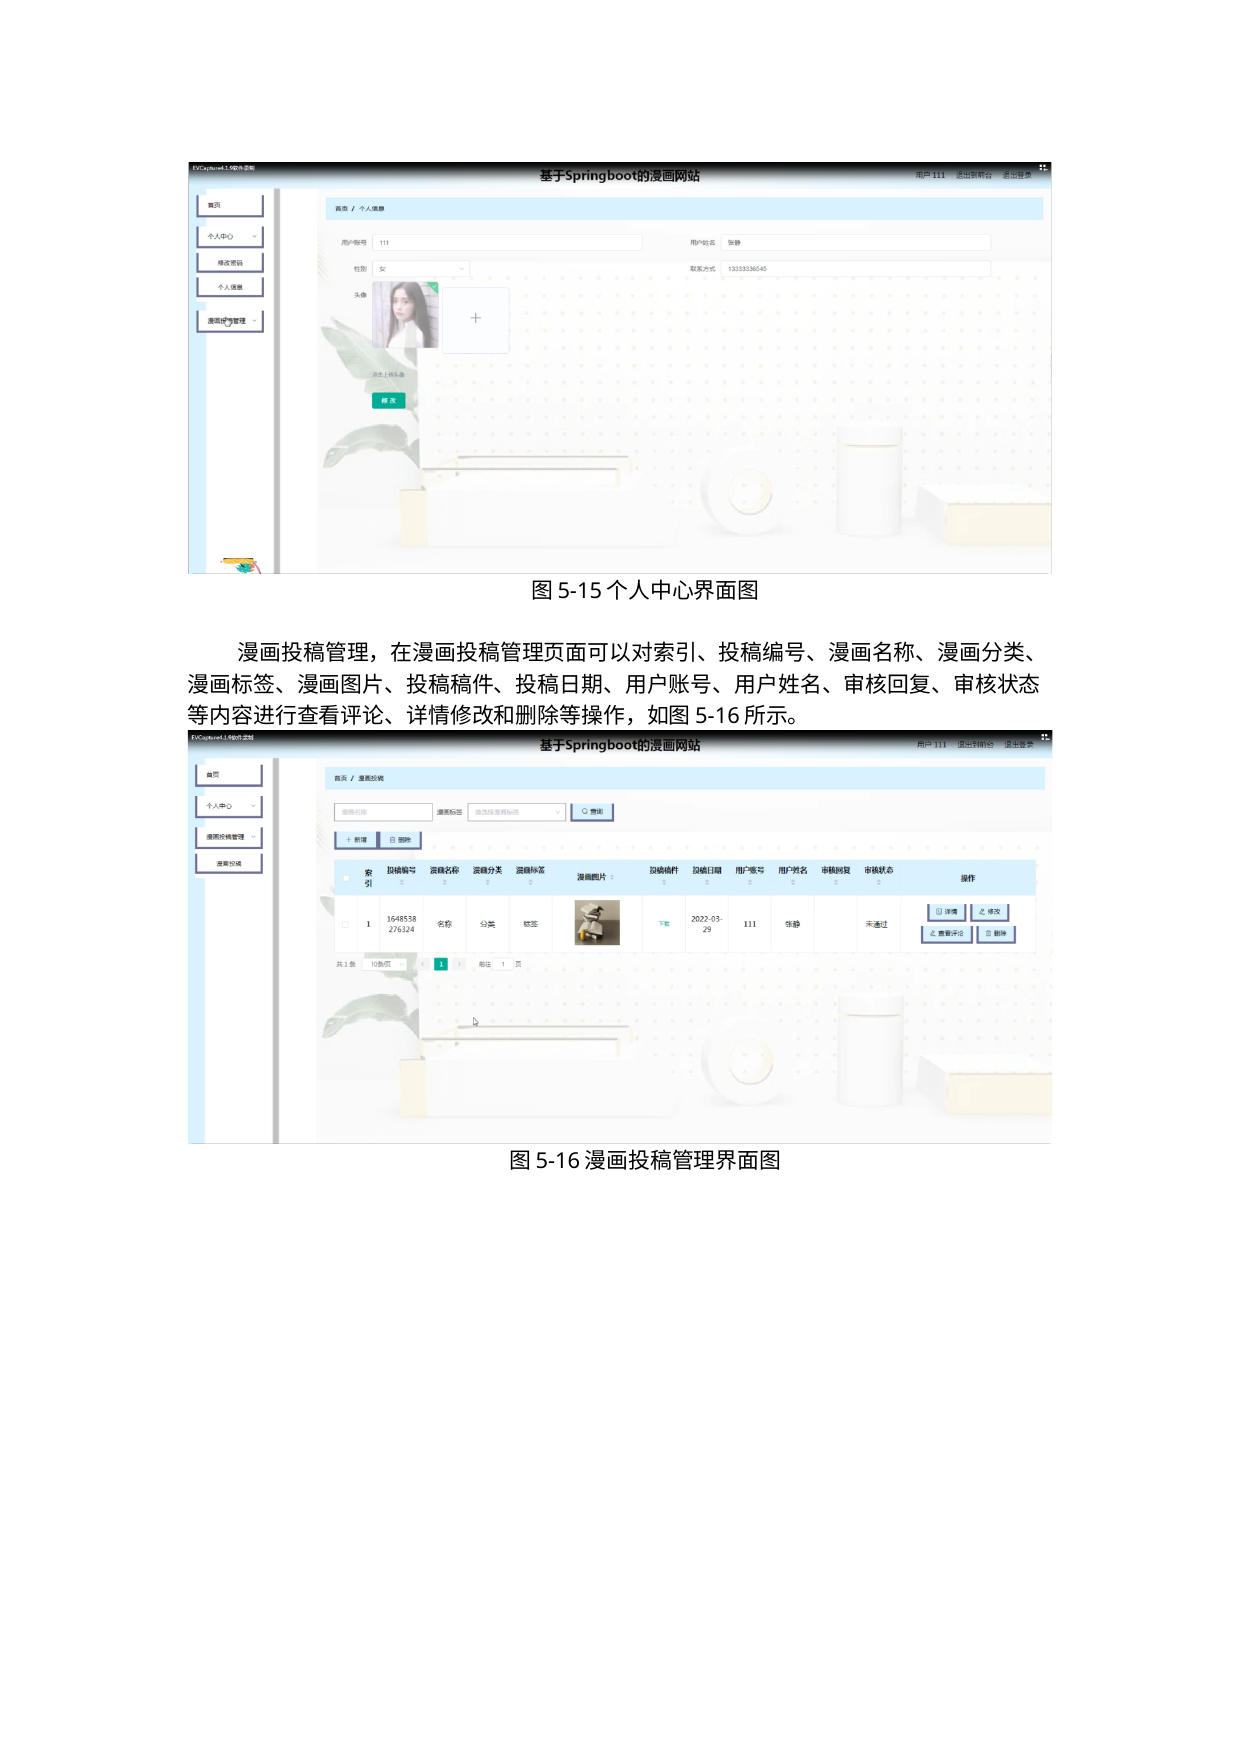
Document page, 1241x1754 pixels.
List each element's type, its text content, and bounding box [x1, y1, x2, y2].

picture [188, 162, 1052, 574]
text 漫画投稿管理，在漫画投稿管理页面可以对索引、投稿编号、漫画名称、漫画分类、漫画标签、漫画图片、投稿稿件、投稿日期、用户账号、用户姓名、审核回复、审核状态等内容进行查看评论、详情修改和删除等操作，如图5-16所示。 [187, 635, 1053, 730]
text 图5-15个人中心界面图 [187, 573, 1053, 605]
text 图5-16漫画投稿管理界面图 [187, 1144, 1053, 1175]
picture [187, 730, 1053, 1144]
